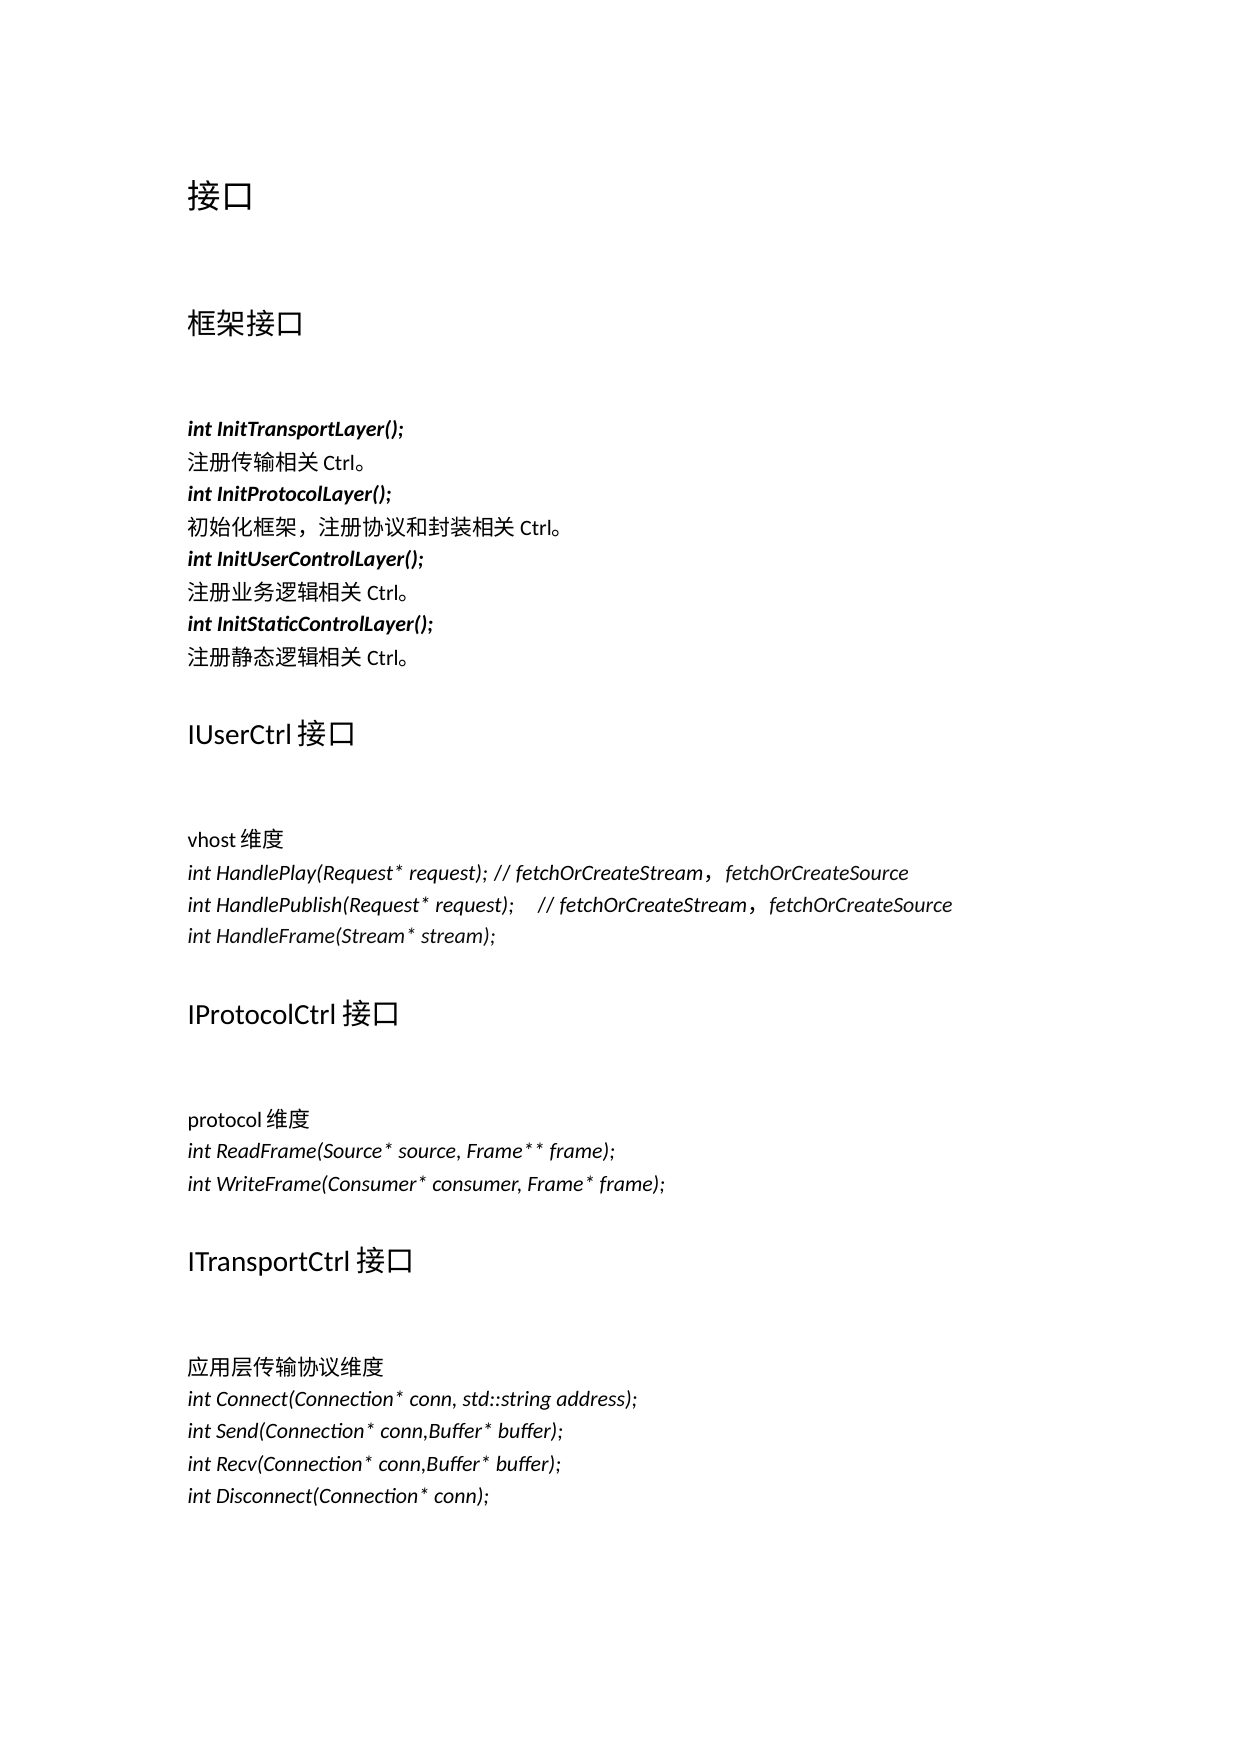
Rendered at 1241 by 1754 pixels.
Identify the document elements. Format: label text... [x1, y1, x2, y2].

text 注册业务逻辑相关Ctrl。 [187, 574, 1053, 607]
text int InitStaticControlLayer(); [187, 607, 1053, 639]
text int InitProtocolLayer(); [187, 477, 1053, 509]
subtitle IProtocolCtrl接口 [187, 979, 1053, 1044]
text int ReadFrame(Source* source, Frame** frame); [187, 1134, 1053, 1167]
subtitle 框架接口 [187, 289, 1053, 354]
subtitle ITransportCtrl接口 [187, 1227, 1053, 1292]
text int Connect(Connection* conn, std::string address); [187, 1382, 1053, 1414]
text int HandlePlay(Request* request); // fetchOrCreateStream，fetchOrCreateSource [187, 854, 1053, 887]
text int Send(Connection* conn,Buffer* buffer); [187, 1414, 1053, 1447]
text protocol维度 [187, 1102, 1053, 1134]
text int Disconnect(Connection* conn); [187, 1479, 1053, 1512]
text int HandleFrame(Stream* stream); [187, 919, 1053, 952]
text 初始化框架，注册协议和封装相关Ctrl。 [187, 509, 1053, 542]
subtitle 接口 [187, 162, 1053, 227]
text int Recv(Connection* conn,Buffer* buffer); [187, 1447, 1053, 1479]
text 注册传输相关Ctrl。 [187, 444, 1053, 477]
text vhost维度 [187, 822, 1053, 854]
text 注册静态逻辑相关Ctrl。 [187, 639, 1053, 672]
text int HandlePublish(Request* request); // fetchOrCreateStream，fetchOrCreateSource [187, 887, 1053, 919]
text 应用层传输协议维度 [187, 1349, 1053, 1382]
text int InitUserControlLayer(); [187, 542, 1053, 574]
subtitle IUserCtrl接口 [187, 699, 1053, 764]
text int InitTransportLayer(); [187, 412, 1053, 444]
text int WriteFrame(Consumer* consumer, Frame* frame); [187, 1167, 1053, 1199]
